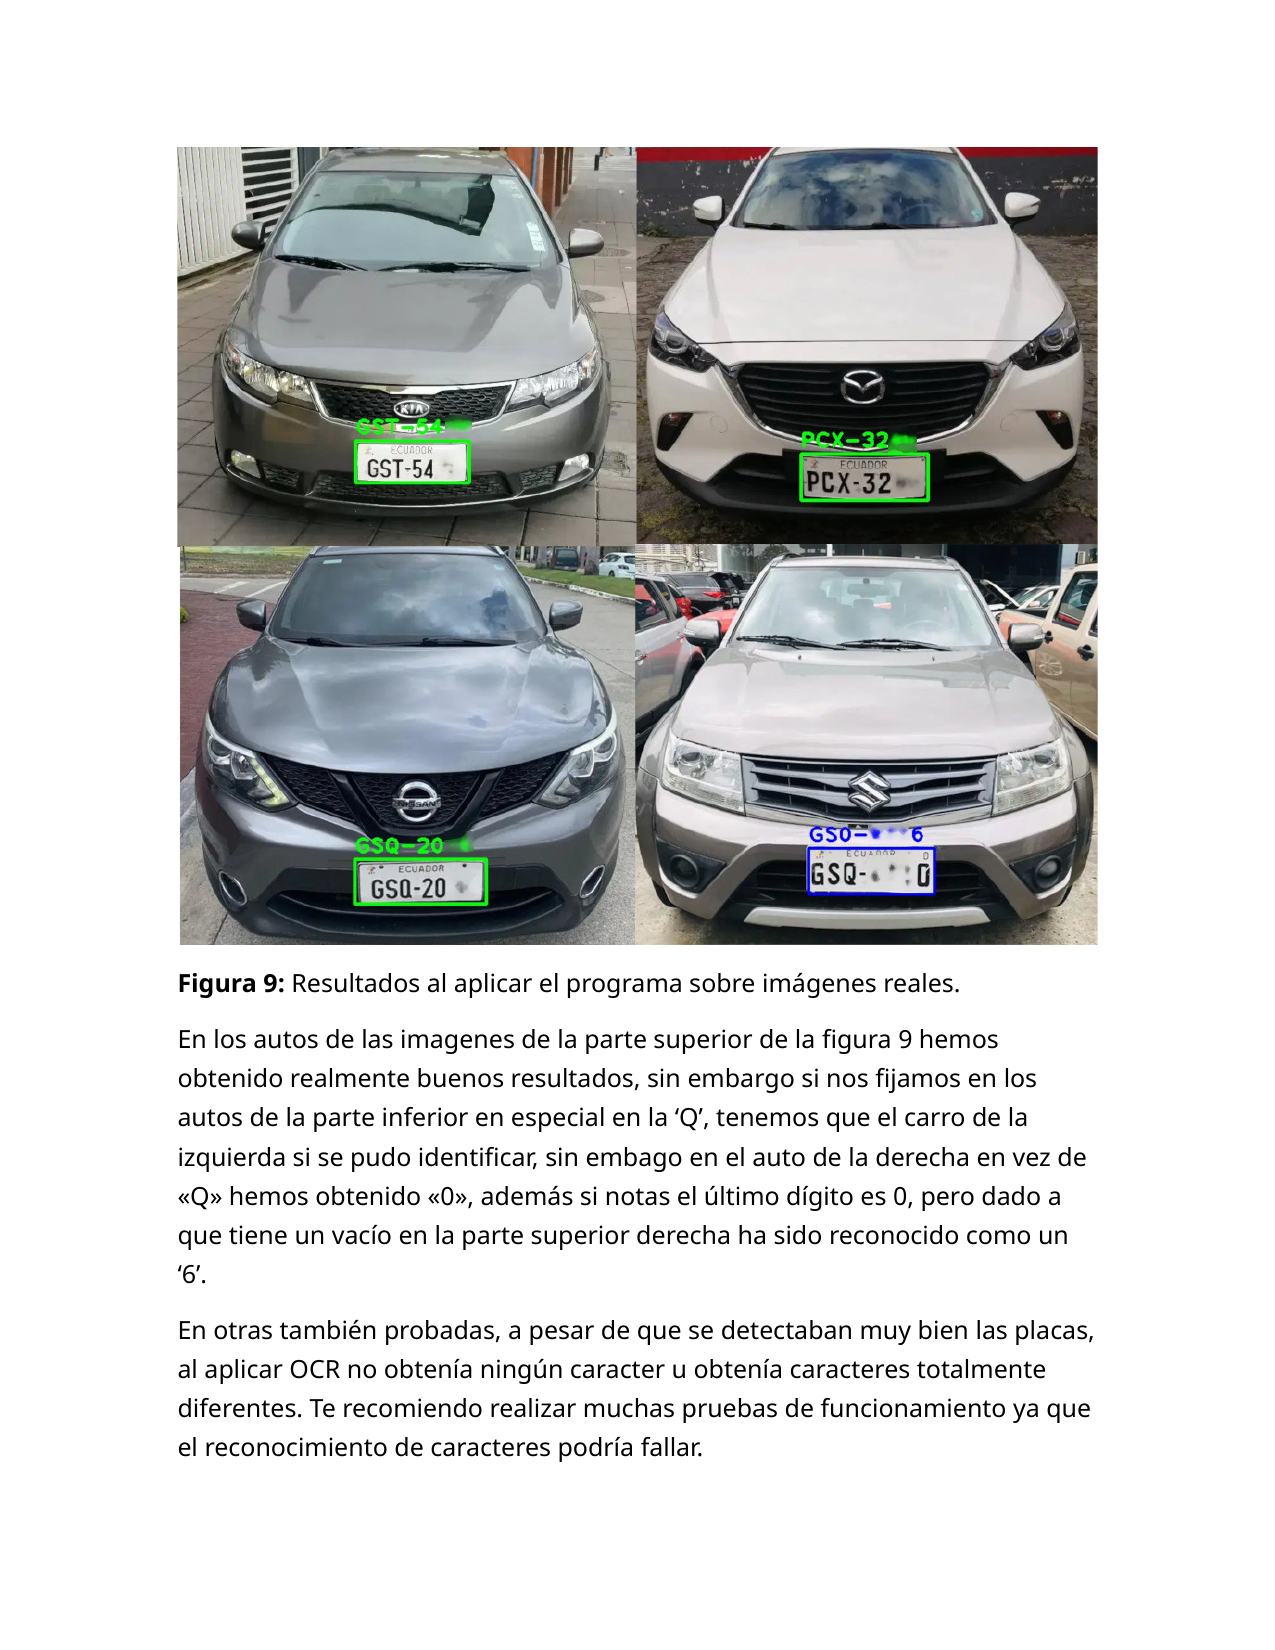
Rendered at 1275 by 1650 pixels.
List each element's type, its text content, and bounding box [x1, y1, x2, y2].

picture [177, 147, 1098, 945]
text Figura 9: Resultados al aplicar el programa sobre imágenes reales. [177, 966, 1098, 1000]
text En los autos de las imagenes de la parte superior de la figura 9 hemos obtenido realmente buenos resultados, sin embargo si nos fijamos en los autos de la parte inferior en especial en la ‘Q’, tenemos que el carro de la izquierda si se pudo identificar, sin embago en el auto de la derecha en vez de «Q» hemos obtenido «0», además si notas el último dígito es 0, pero dado a que tiene un vacío en la parte superior derecha ha sido reconocido como un ‘6’. [177, 1022, 1098, 1291]
text En otras también probadas, a pesar de que se detectaban muy bien las placas, al aplicar OCR no obtenía ningún caracter u obtenía caracteres totalmente diferentes. Te recomiendo realizar muchas pruebas de funcionamiento ya que el reconocimiento de caracteres podría fallar. [177, 1313, 1098, 1464]
